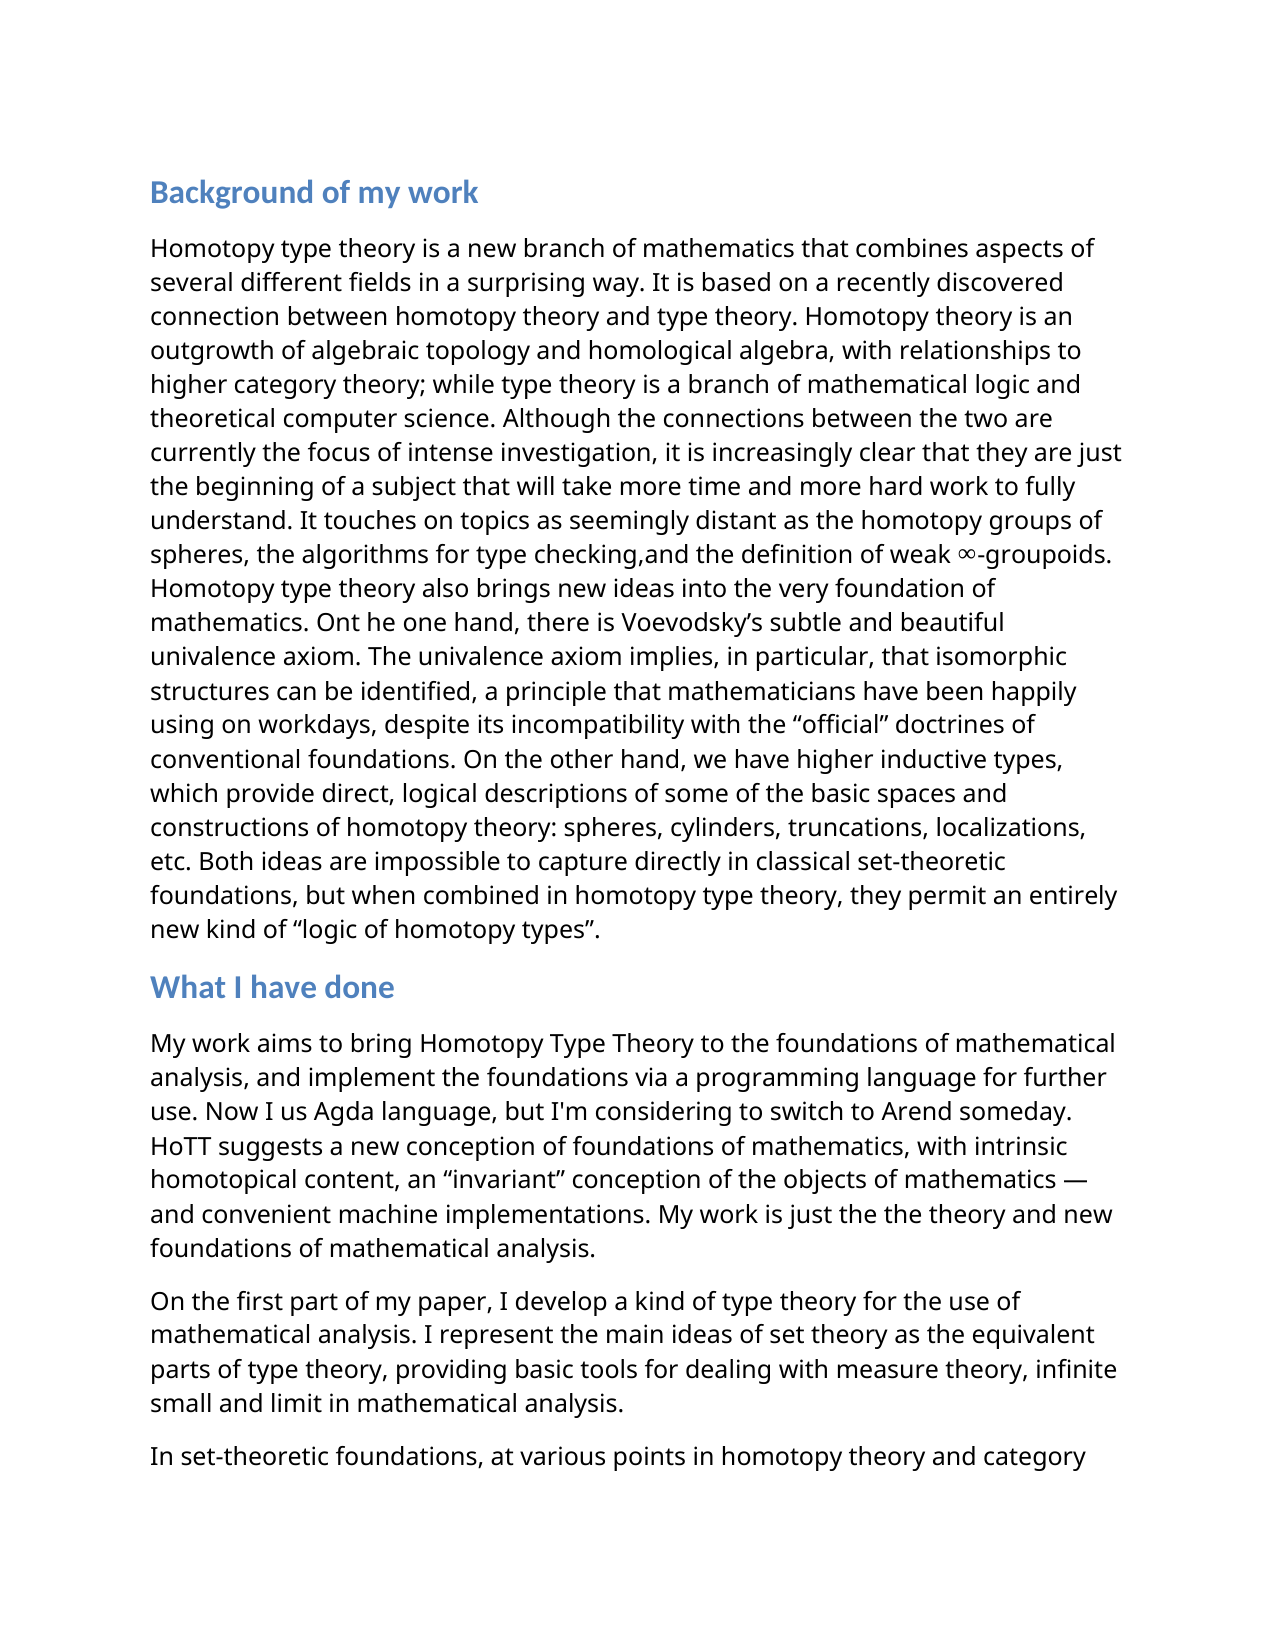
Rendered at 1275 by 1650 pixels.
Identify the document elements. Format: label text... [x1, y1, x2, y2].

subtitle What I have done [150, 966, 1125, 1007]
text On the first part of my paper, I develop a kind of type theory for the use of mathematical analysis. I represent the main ideas of set theory as the equivalent parts of type theory, providing basic tools for dealing with measure theory, infinite small and limit in mathematical analysis. [150, 1283, 1125, 1419]
text Homotopy type theory is a new branch of mathematics that combines aspects of several different fields in a surprising way. It is based on a recently discovered connection between homotopy theory and type theory. Homotopy theory is an outgrowth of algebraic topology and homological algebra, with relationships to higher category theory; while type theory is a branch of mathematical logic and theoretical computer science. Although the connections between the two are currently the focus of intense investigation, it is increasingly clear that they are just the beginning of a subject that will take more time and more hard work to fully understand. It touches on topics as seemingly distant as the homotopy groups of spheres, the algorithms for type checking,and the definition of weak -groupoids. Homotopy type theory also brings new ideas into the very foundation of mathematics. Ont he one hand, there is Voevodsky’s subtle and beautiful univalence axiom. The univalence axiom implies, in particular, that isomorphic structures can be identified, a principle that mathematicians have been happily using on workdays, despite its incompatibility with the “official” doctrines of conventional foundations. On the other hand, we have higher inductive types, which provide direct, logical descriptions of some of the basic spaces and constructions of homotopy theory: spheres, cylinders, truncations, localizations, etc. Both ideas are impossible to capture directly in classical set-theoretic foundations, but when combined in homotopy type theory, they permit an entirely new kind of “logic of homotopy types”. [150, 230, 1125, 946]
text My work aims to bring Homotopy Type Theory to the foundations of mathematical analysis, and implement the foundations via a programming language for further use. Now I us Agda language, but I'm considering to switch to Arend someday. HoTT suggests a new conception of foundations of mathematics, with intrinsic homotopical content, an “invariant” conception of the objects of mathematics — and convenient machine implementations. My work is just the the theory and new foundations of mathematical analysis. [150, 1026, 1125, 1264]
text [150, 1438, 1125, 1472]
subtitle Background of my work [150, 171, 1125, 212]
